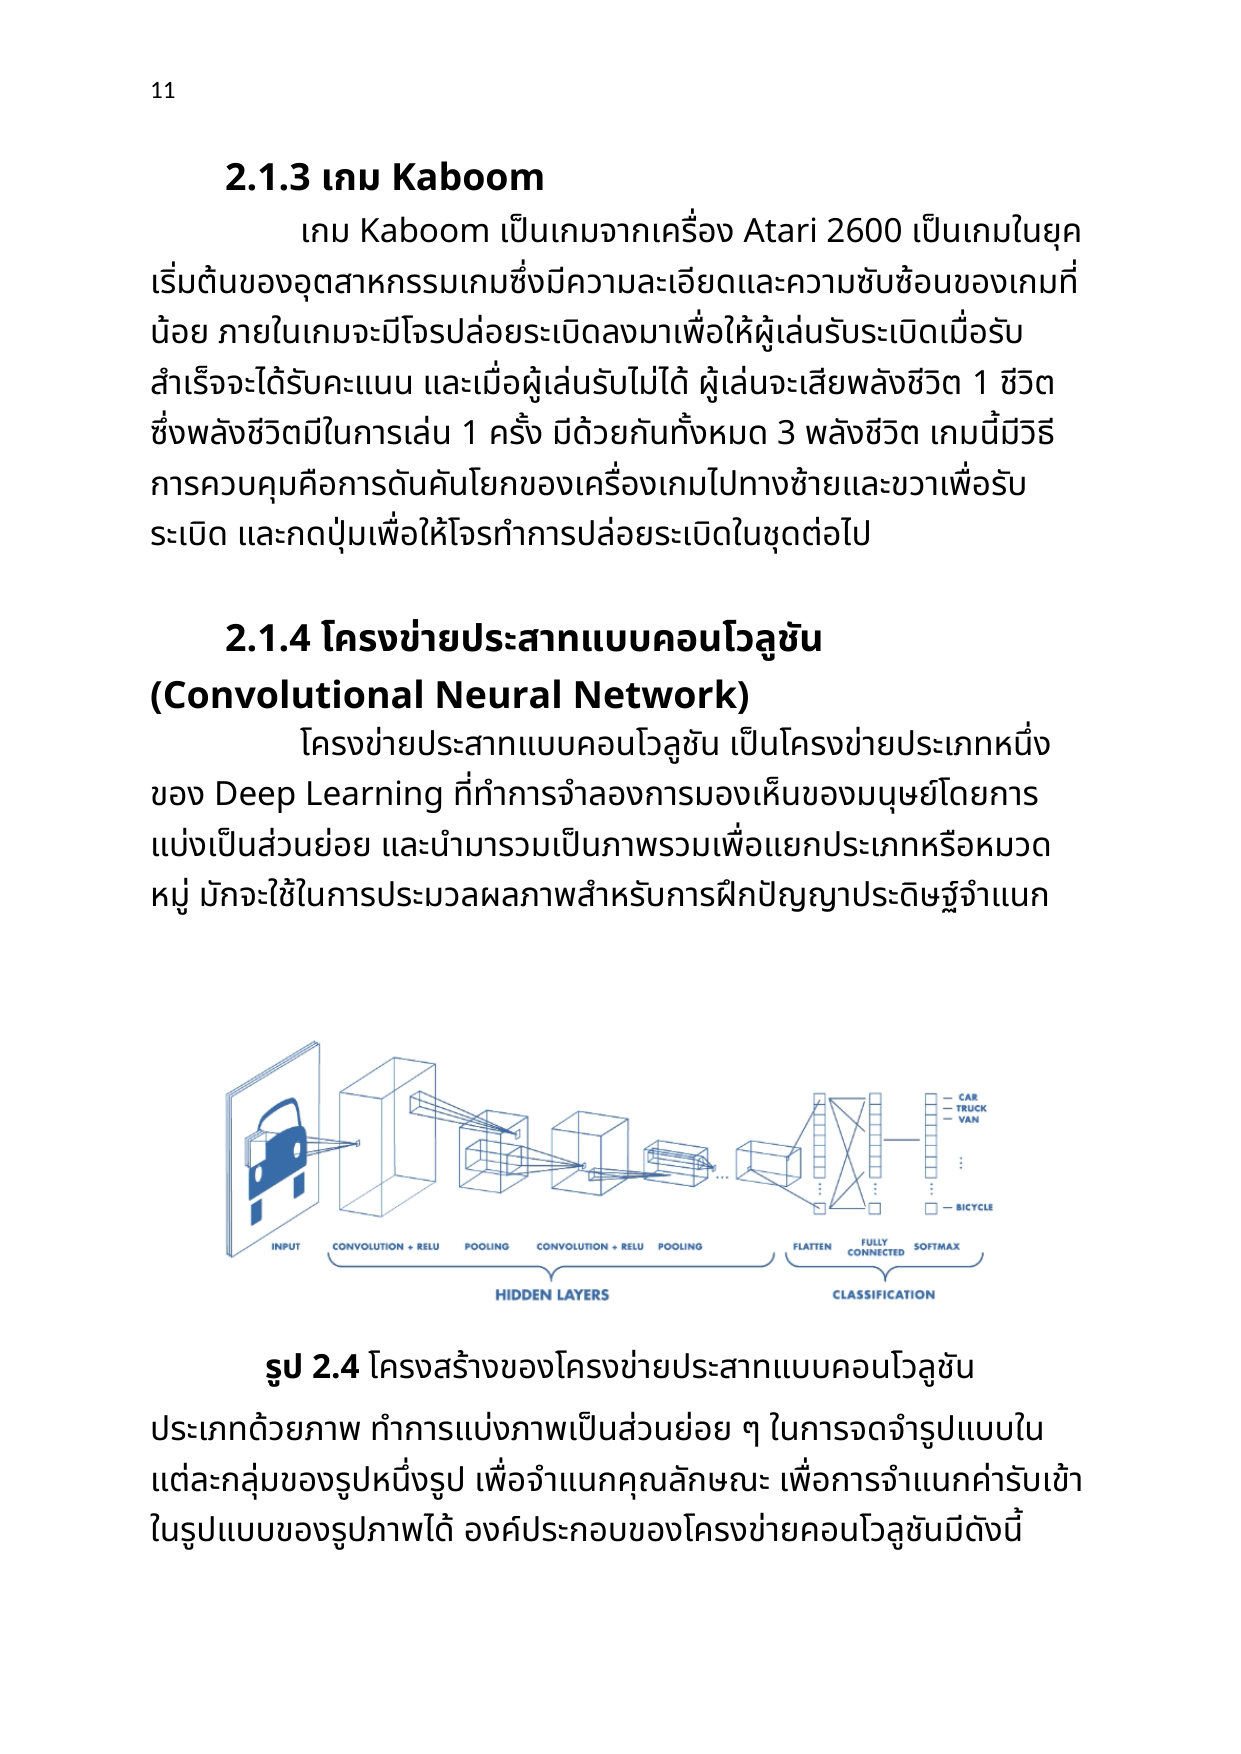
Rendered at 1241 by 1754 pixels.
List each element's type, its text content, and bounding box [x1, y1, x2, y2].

picture [214, 966, 1026, 1327]
text เกม Kaboom เป็นเกมจากเครื่อง Atari 2600 เป็นเกมในยุคเริ่มต้นของอุตสาหกรรมเกมซึ่งมีความละเอียดและความซับซ้อนของเกมที่น้อย ภายในเกมจะมีโจรปล่อยระเบิดลงมาเพื่อให้ผู้เล่นรับระเบิดเมื่อรับสำเร็จจะได้รับคะแนน และเมื่อผู้เล่นรับไม่ได้ ผู้เล่นจะเสียพลังชีวิต 1 ชีวิต ซึ่งพลังชีวิตมีในการเล่น 1 ครั้ง มีด้วยกันทั้งหมด 3 พลังชีวิต เกมนี้มีวิธีการควบคุมคือการดันคันโยกของเครื่องเกมไปทางซ้ายและขวาเพื่อรับระเบิด และกดปุ่มเพื่อให้โจรทำการปล่อยระเบิดในชุดต่อไป [150, 207, 1090, 561]
text 2.1.4 โครงข่ายประสาทแบบคอนโวลูชัน (Convolutional Neural Network) [150, 612, 1090, 719]
text 2.1.3 เกม Kaboom [150, 150, 321, 207]
text 2.1.3 เกม Kaboom [391, 150, 1090, 207]
